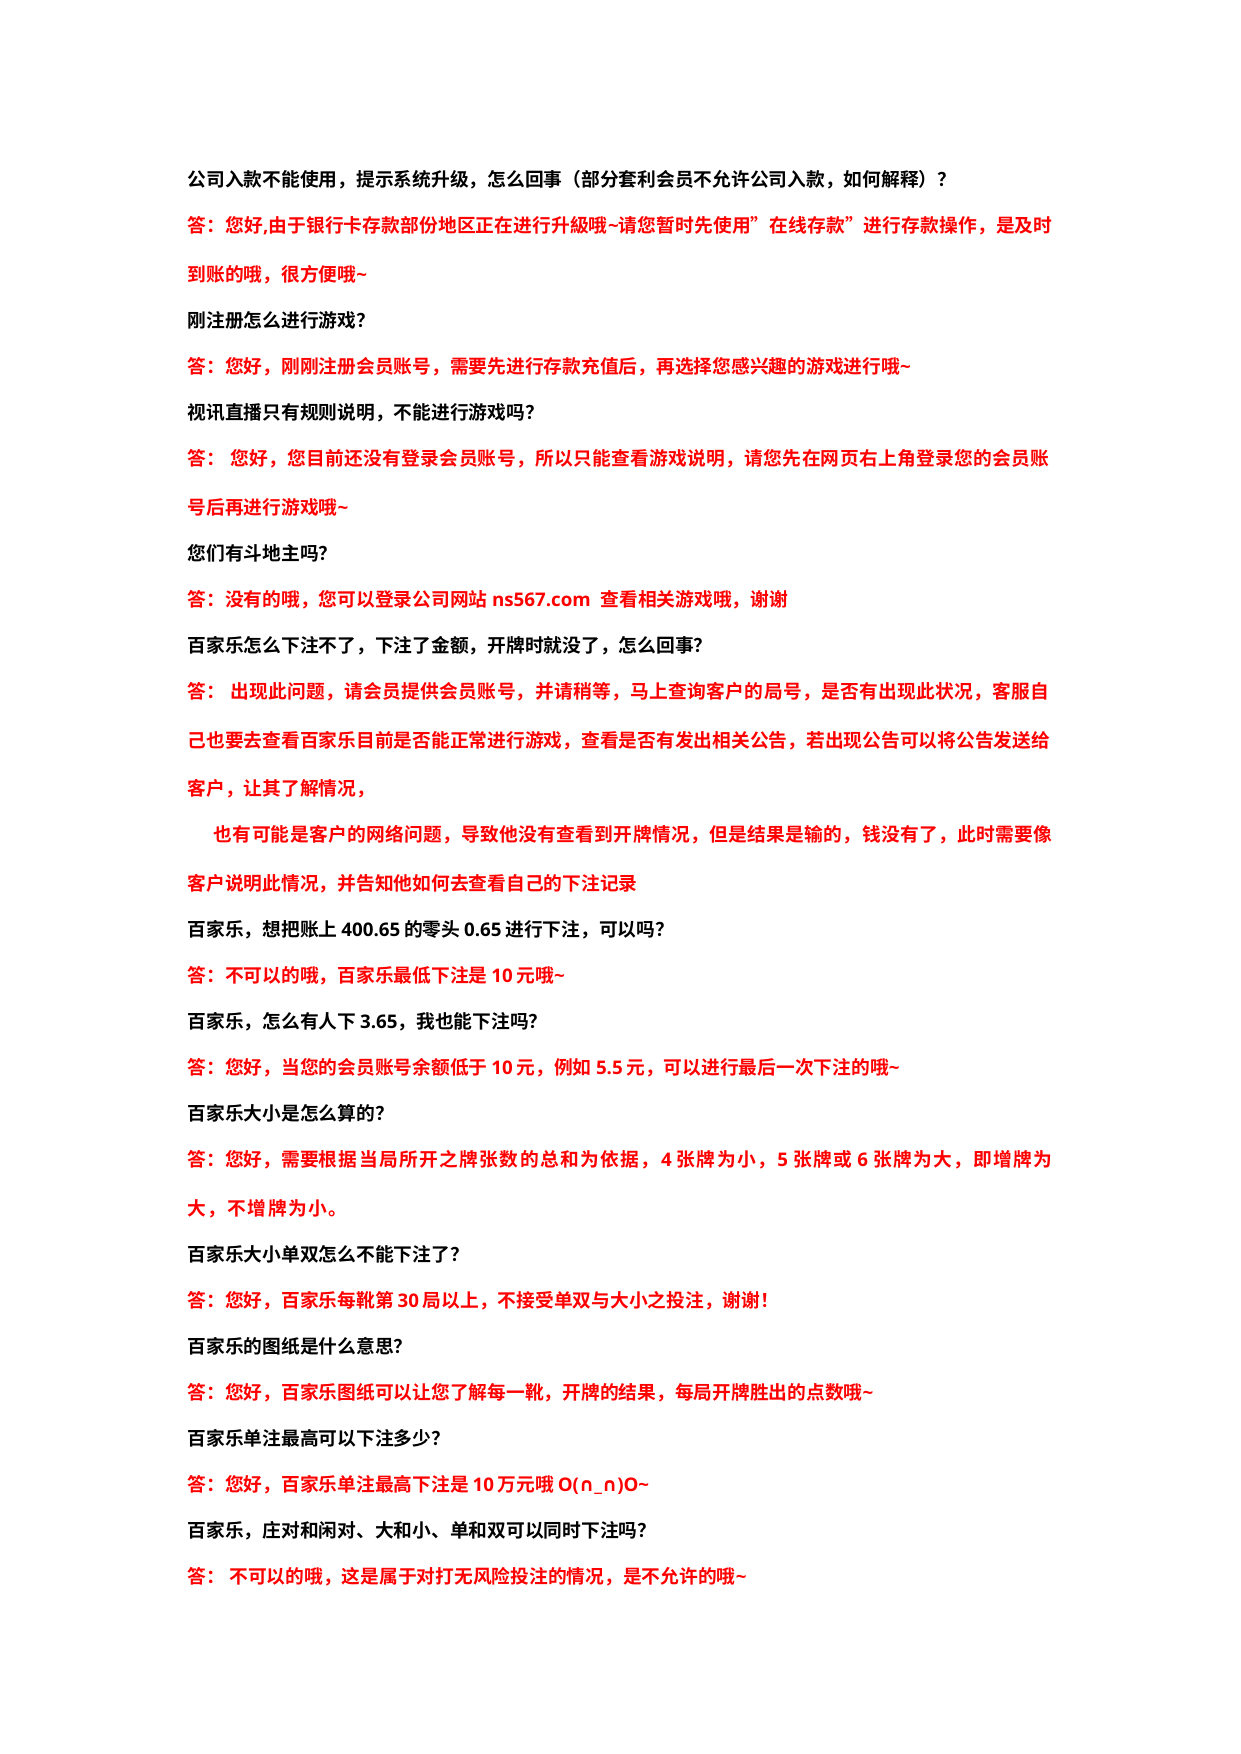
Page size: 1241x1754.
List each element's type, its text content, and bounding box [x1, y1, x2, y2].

text 答：不可以的哦，百家乐最低下注是10元哦~ [187, 958, 1053, 991]
text 百家乐，想把账上400.65的零头0.65进行下注，可以吗？ [187, 912, 1053, 945]
text 百家乐，庄对和闲对、大和小、单和双可以同时下注吗？ [187, 1513, 1053, 1546]
text 答： 不可以的哦，这是属于对打无风险投注的情况，是不允许的哦~ [187, 1559, 1053, 1592]
text 答：您好，需要根据当局所开之牌张数的总和为依据，4张牌为小，5张牌或6张牌为大，即增牌为大，不增牌为小。 [187, 1142, 1053, 1224]
text 百家乐，怎么有人下3.65，我也能下注吗？ [187, 1004, 1053, 1037]
text 也有可能是客户的网络问题，导致他没有查看到开牌情况，但是结果是输的，钱没有了，此时需要像客户说明此情况，并告知他如何去查看自己的下注记录 [187, 817, 1053, 899]
text 答：没有的哦，您可以登录公司网站 ns567.com 查看相关游戏哦，谢谢 [187, 582, 1053, 614]
text 刚注册怎么进行游戏？ [187, 303, 1053, 335]
text 答： 您好，您目前还没有登录会员账号，所以只能查看游戏说明，请您先在网页右上角登录您的会员账号后再进行游戏哦~ [187, 441, 1053, 522]
text 答：您好,由于银行卡存款部份地区正在进行升級哦~请您暂时先使用”在线存款”进行存款操作，是及时到账的哦，很方便哦~ [187, 208, 1053, 289]
text 答：您好，百家乐单注最高下注是10万元哦O(∩_∩)O~ [187, 1467, 1053, 1500]
text 答：您好，百家乐每靴第30局以上，不接受单双与大小之投注，谢谢！ [187, 1283, 1053, 1316]
text 答：您好，刚刚注册会员账号，需要先进行存款充值后，再选择您感兴趣的游戏进行哦~ [187, 349, 1053, 381]
text 视讯直播只有规则说明，不能进行游戏吗？ [187, 395, 1053, 427]
text 百家乐的图纸是什么意思？ [187, 1329, 1053, 1362]
text 百家乐单注最高可以下注多少？ [187, 1421, 1053, 1454]
text 答：您好，当您的会员账号余额低于10元，例如 5.5元，可以进行最后一次下注的哦~ [187, 1050, 1053, 1083]
text 答：您好，百家乐图纸可以让您了解每一靴，开牌的结果，每局开牌胜出的点数哦~ [187, 1375, 1053, 1408]
text 百家乐大小是怎么算的？ [187, 1096, 1053, 1129]
text 公司入款不能使用，提示系统升级，怎么回事（部分套利会员不允许公司入款，如何解释）？ [187, 162, 1053, 194]
text 答： 出现此问题，请会员提供会员账号，并请稍等，马上查询客户的局号，是否有出现此状况，客服自己也要去查看百家乐目前是否能正常进行游戏，查看是否有发出相关公告，若出现公告可以将公告发送给客户，让其了解情况， [187, 674, 1053, 804]
text 您们有斗地主吗？ [187, 536, 1053, 568]
text 百家乐大小单双怎么不能下注了？ [187, 1237, 1053, 1270]
text 百家乐怎么下注不了，下注了金额，开牌时就没了，怎么回事？ [187, 628, 1053, 660]
